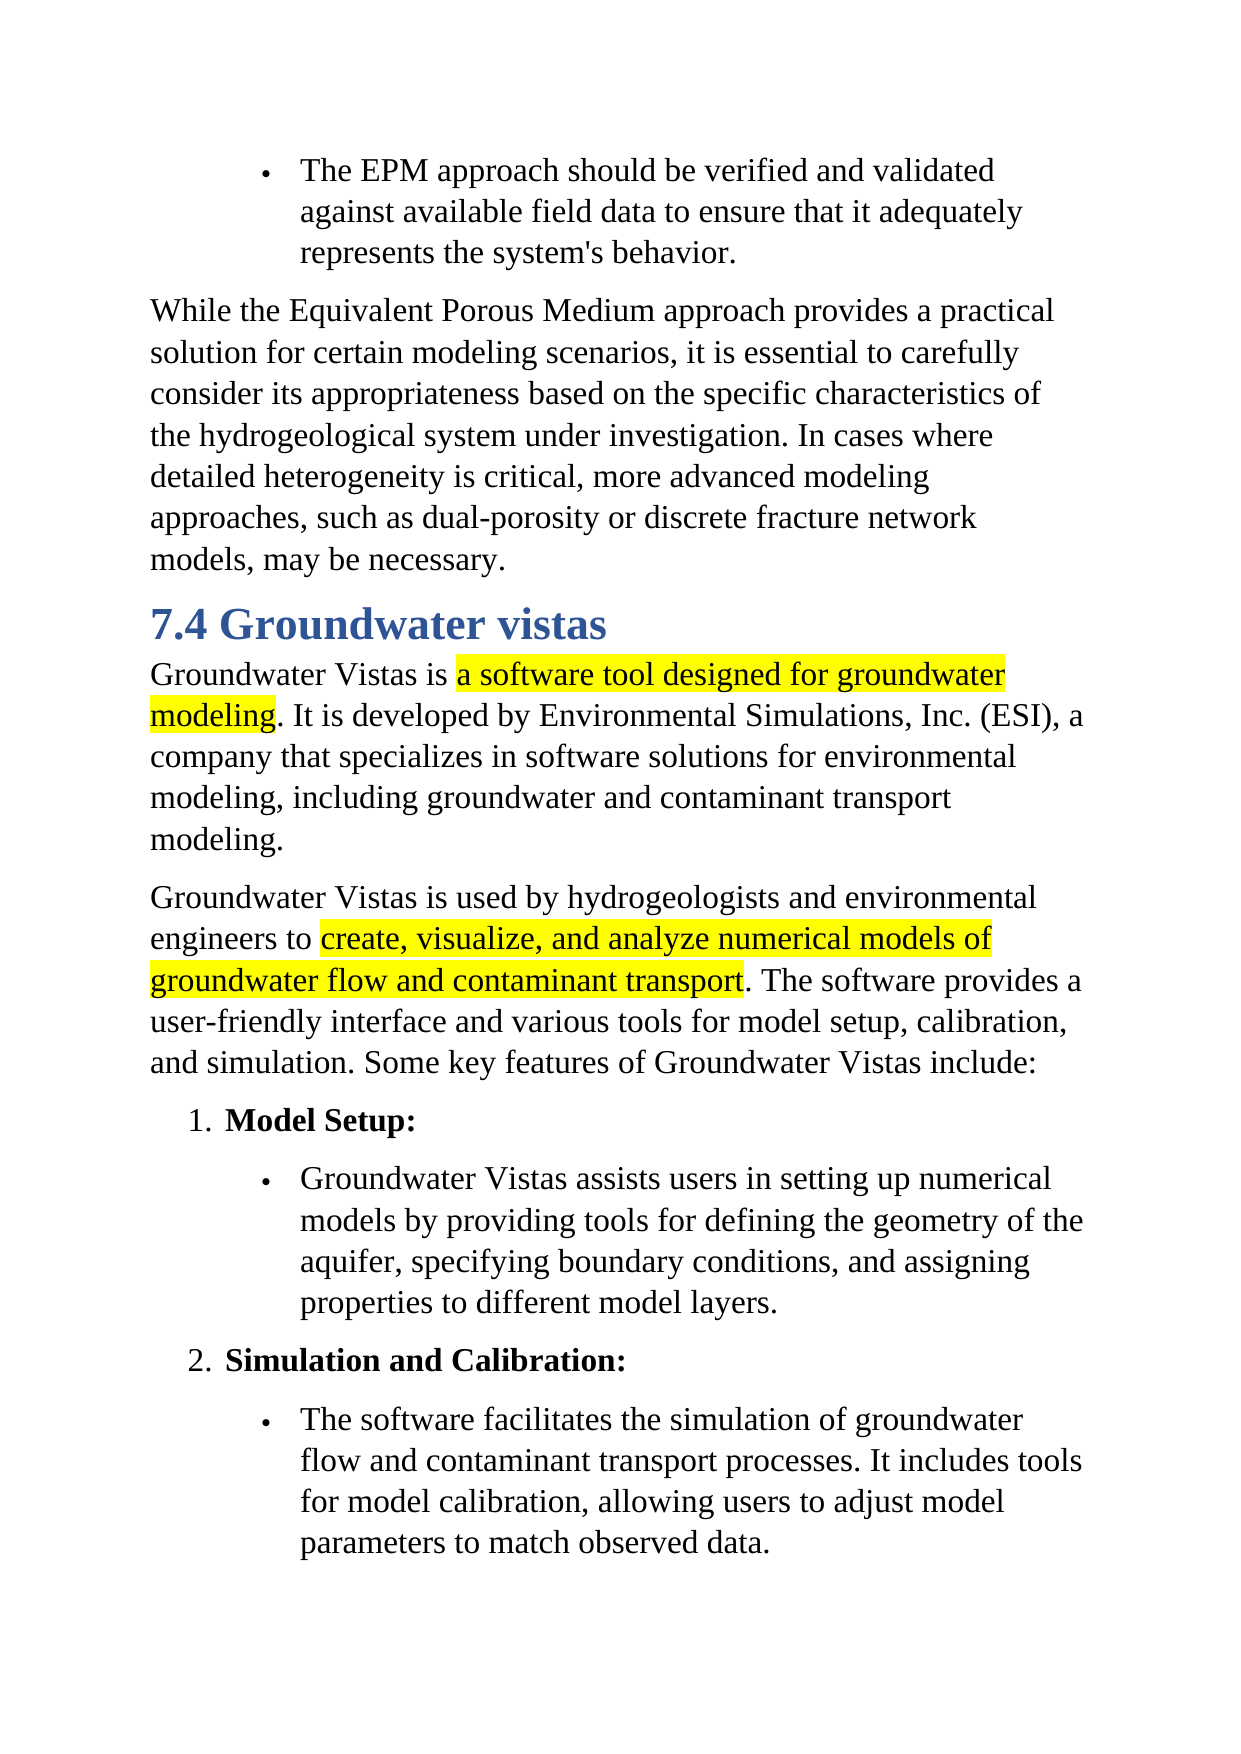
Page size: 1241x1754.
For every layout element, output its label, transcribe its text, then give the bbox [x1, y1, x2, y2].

list Groundwater Vistas assists users in setting up numerical models by providing tools for defining the geometry of the aquifer, specifying boundary conditions, and assigning properties to different model layers. [262, 1159, 1090, 1321]
list Model Setup: [187, 1101, 1090, 1139]
text Groundwater Vistas is a software tool designed for groundwater modeling. It is developed by Environmental Simulations, Inc. (ESI), a company that specializes in software solutions for environmental modeling, including groundwater and contaminant transport modeling. [150, 654, 1090, 857]
text While the Equivalent Porous Medium approach provides a practical solution for certain modeling scenarios, it is essential to carefully consider its appropriateness based on the specific characteristics of the hydrogeological system under investigation. In cases where detailed heterogeneity is critical, more advanced modeling approaches, such as dual-porosity or discrete fracture network models, may be necessary. [150, 291, 1090, 577]
subtitle 7.4 Groundwater vistas [150, 597, 1090, 649]
list The EPM approach should be verified and validated against available field data to ensure that it adequately represents the system's behavior. [262, 150, 1090, 271]
list The software facilitates the simulation of groundwater flow and contaminant transport processes. It includes tools for model calibration, allowing users to adjust model parameters to match observed data. [262, 1399, 1090, 1561]
text Groundwater Vistas is used by hydrogeologists and environmental engineers to create, visualize, and analyze numerical models of groundwater flow and contaminant transport. The software provides a user-friendly interface and various tools for model setup, calibration, and simulation. Some key features of Groundwater Vistas include: [150, 877, 1090, 1081]
list Simulation and Calibration: [187, 1341, 1090, 1379]
